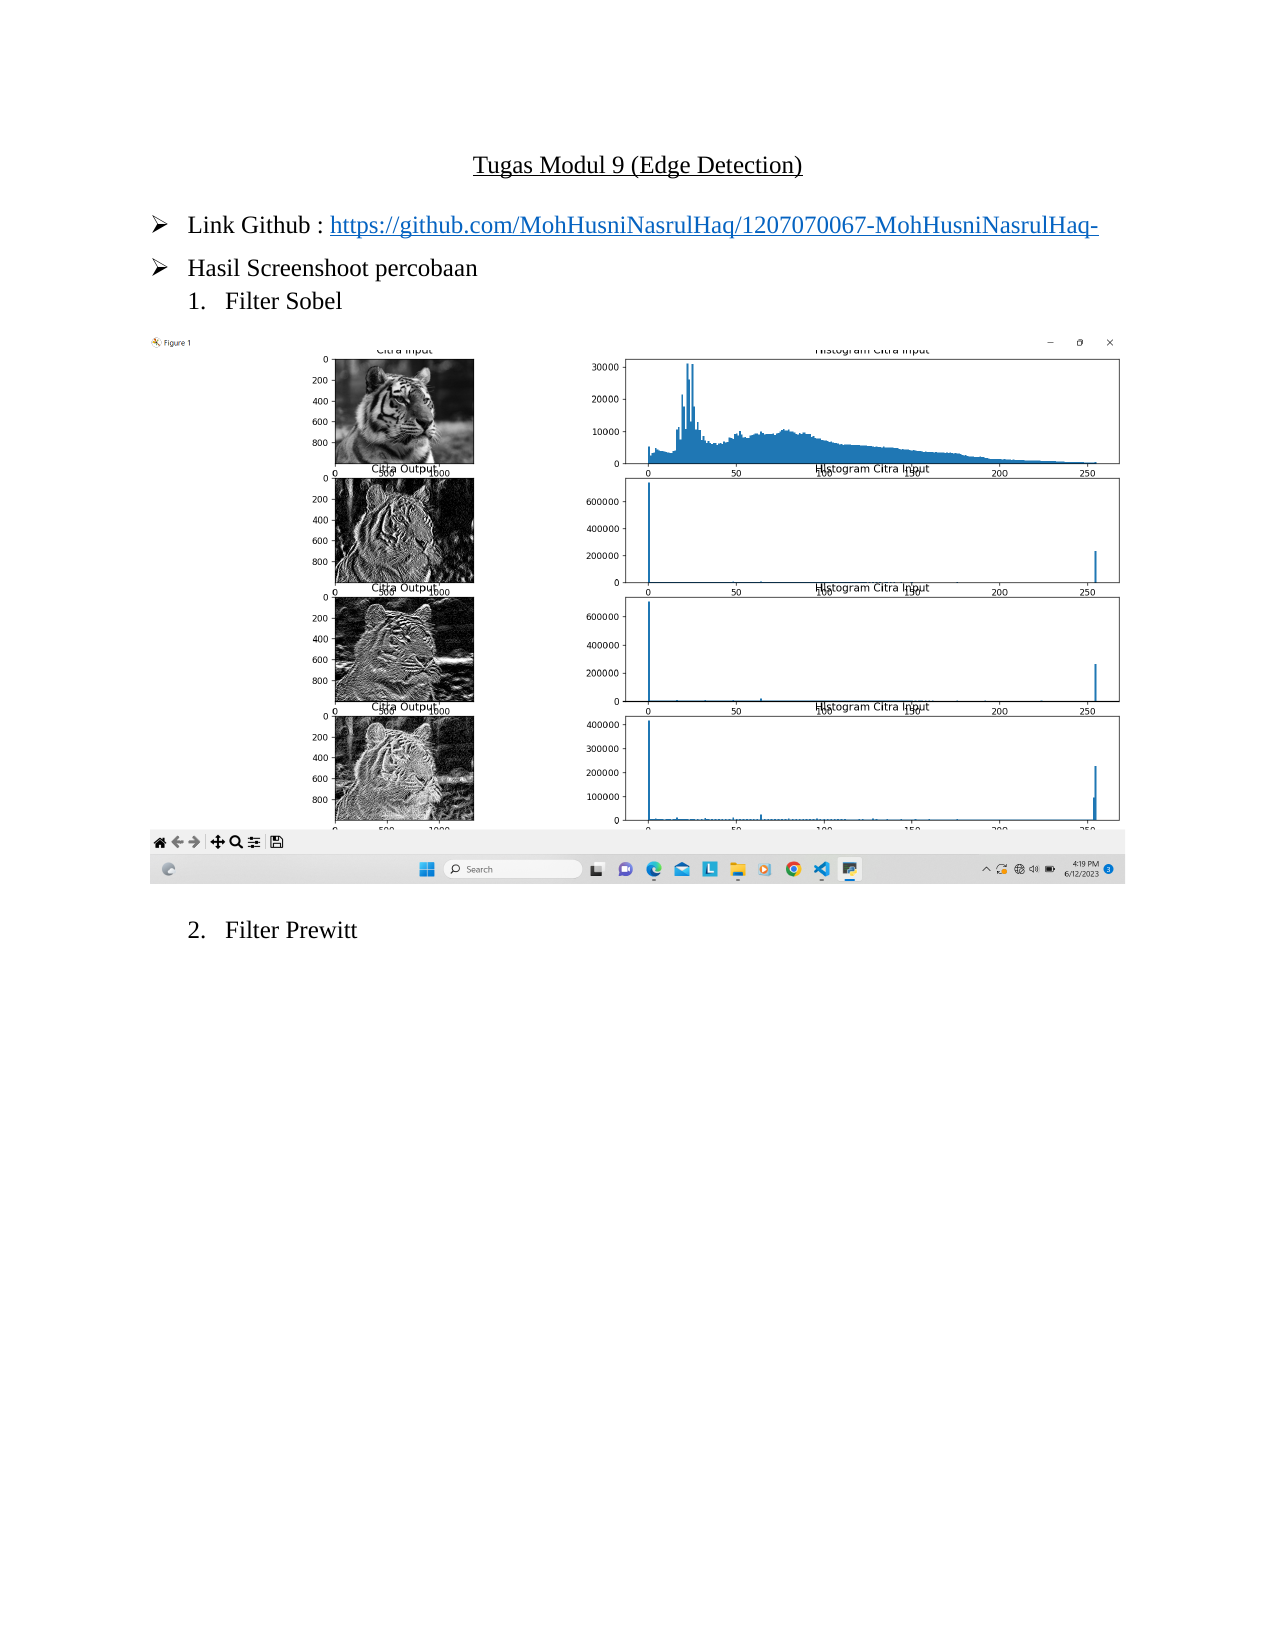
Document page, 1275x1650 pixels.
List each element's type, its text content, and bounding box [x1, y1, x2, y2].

list Filter Sobel [187, 286, 1125, 315]
text Tugas Modul 9 (Edge Detection) [150, 150, 1125, 179]
list Hasil Screenshoot percobaan [150, 253, 1125, 282]
picture [150, 335, 1125, 884]
list Link Github : https://github.com/MohHusniNasrulHaq/1207070067-MohHusniNasrulHaq- [150, 210, 1125, 238]
list Filter Prewitt [187, 915, 1125, 943]
